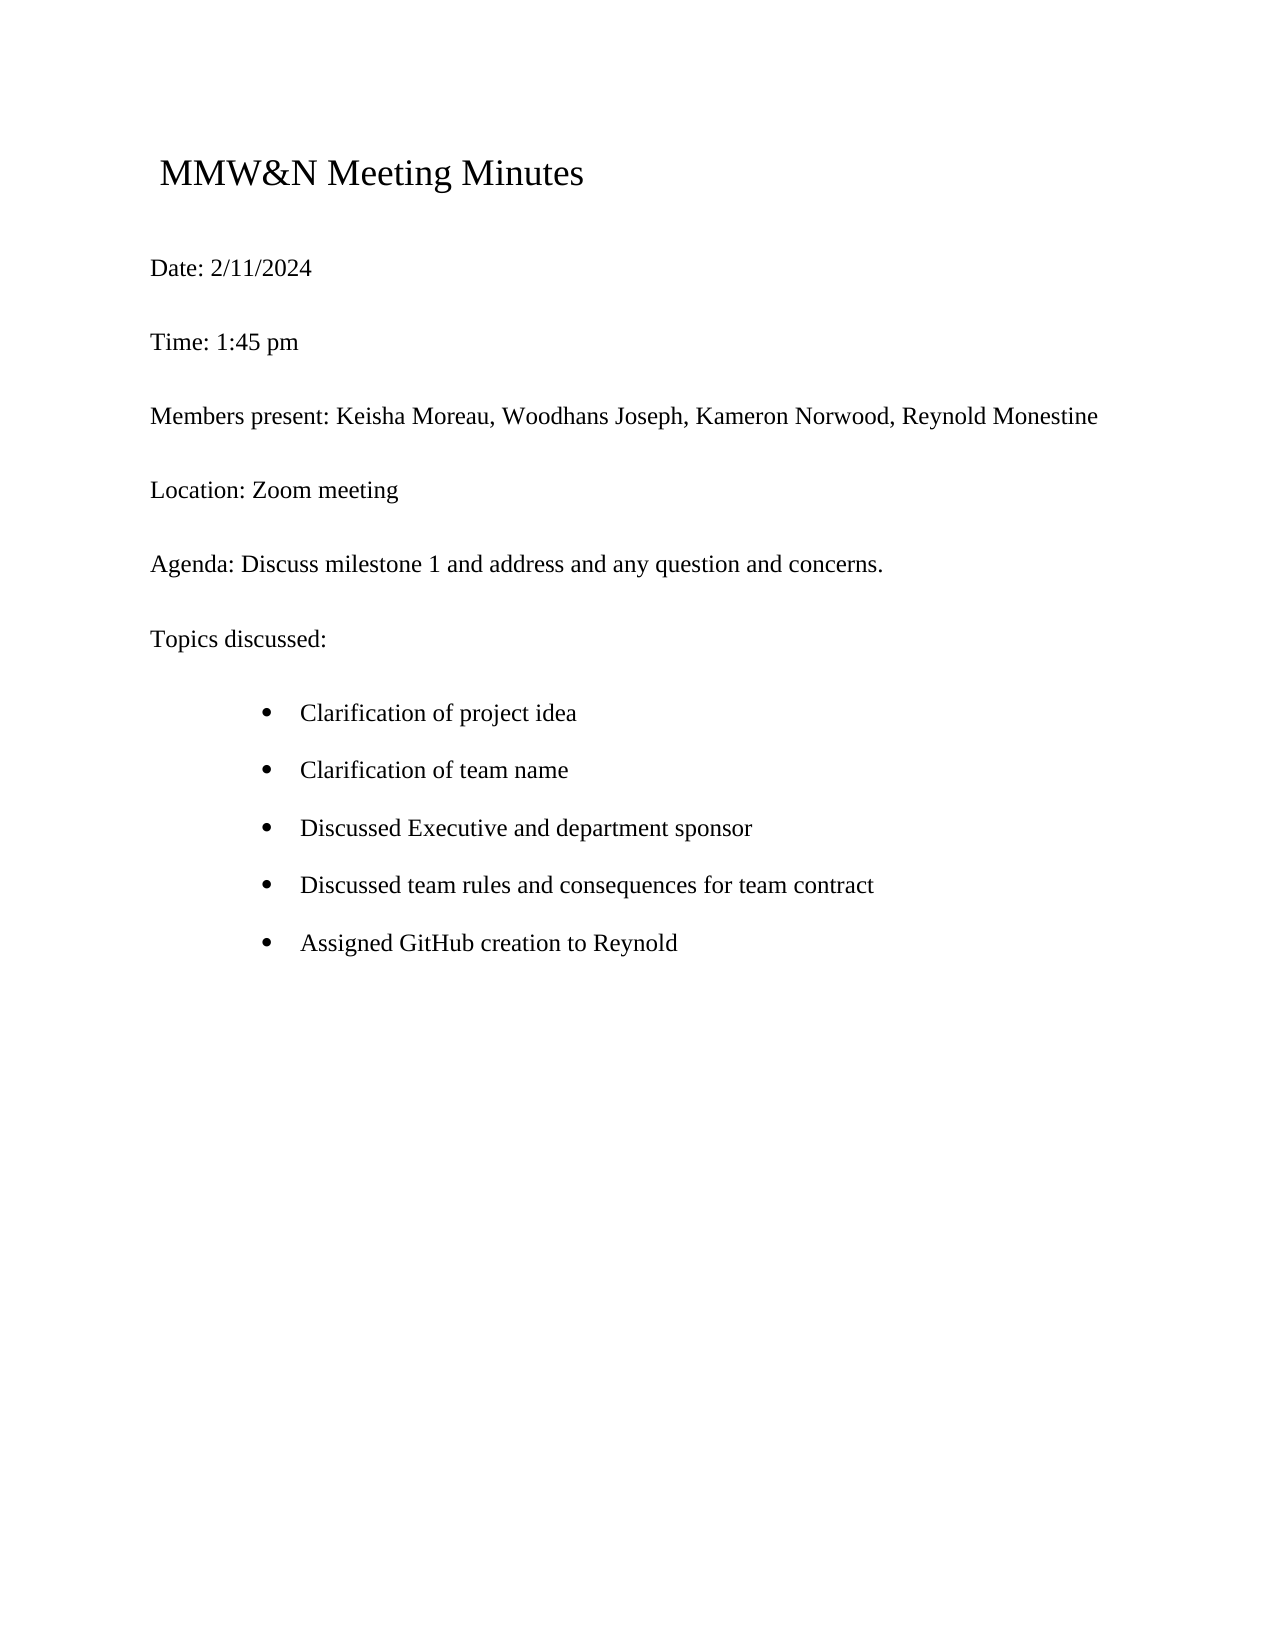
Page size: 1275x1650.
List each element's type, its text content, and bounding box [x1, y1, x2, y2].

list Assigned GitHub creation to Reynold [262, 928, 1125, 957]
list Clarification of project idea [262, 698, 1125, 727]
text Time: 1:45 pm [150, 327, 1125, 356]
text Date: 2/11/2024 [150, 253, 1125, 282]
text Topics discussed: [150, 624, 1125, 652]
text MMW&N Meeting Minutes [150, 150, 1125, 193]
text Location: Zoom meeting [150, 475, 1125, 504]
list Clarification of team name [262, 755, 1125, 784]
text Members present: Keisha Moreau, Woodhans Joseph, Kameron Norwood, Reynold Monestine [150, 401, 1125, 430]
list Discussed team rules and consequences for team contract [262, 870, 1125, 899]
text Agenda: Discuss milestone 1 and address and any question and concerns. [150, 549, 1125, 578]
list Discussed Executive and department sponsor [262, 813, 1125, 842]
